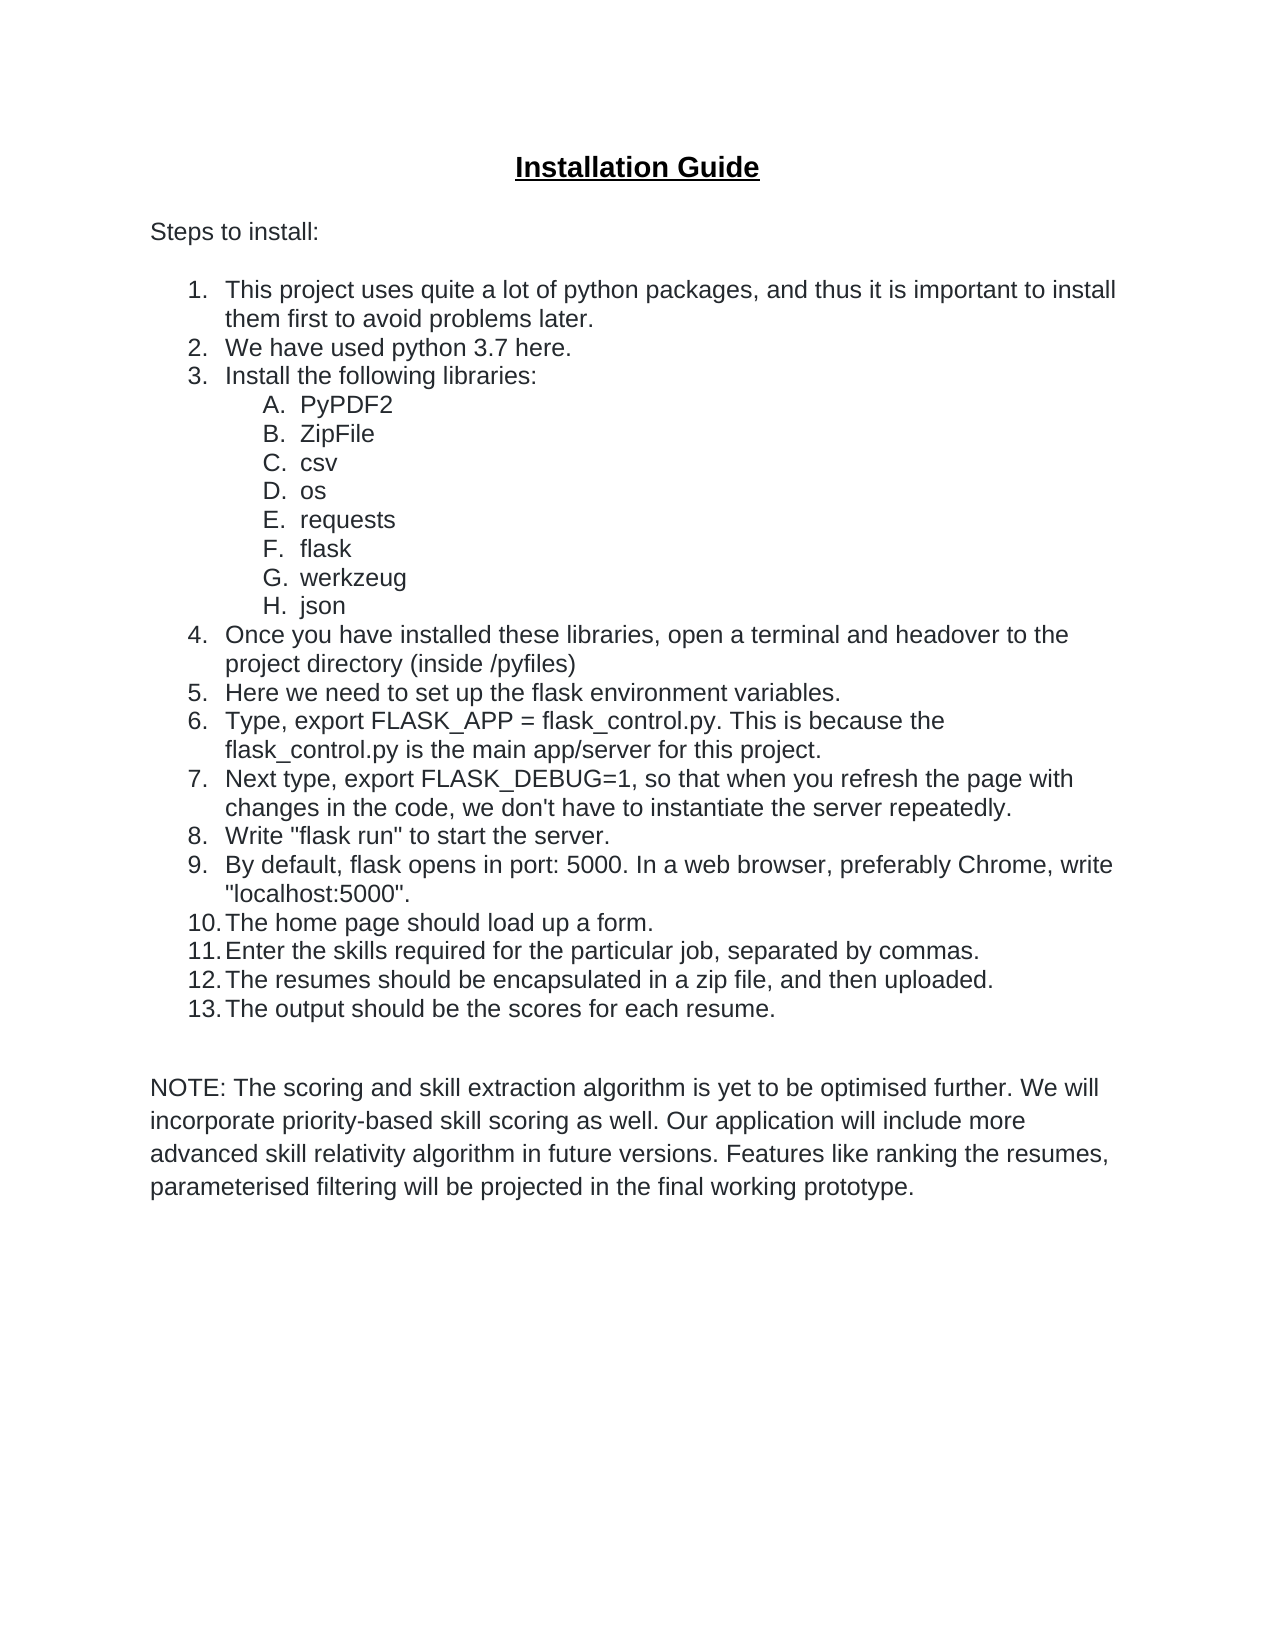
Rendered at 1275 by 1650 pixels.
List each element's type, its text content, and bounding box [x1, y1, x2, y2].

list ZipFile [262, 419, 1125, 448]
list By default, flask opens in port: 5000. In a web browser, preferably Chrome, write "localhost:5000". [187, 850, 1125, 908]
list csv [262, 448, 1125, 476]
list os [262, 476, 1125, 505]
list We have used python 3.7 here. [187, 333, 1125, 361]
list Type, export FLASK_APP = flask_control.py. This is because the flask_control.py is the main app/server for this project. [187, 706, 1125, 764]
list PyPDF2 [262, 390, 1125, 419]
list Install the following libraries: [187, 361, 1125, 390]
list werkzeug [262, 563, 1125, 591]
list The home page should load up a form. [187, 908, 1125, 936]
text Steps to install: [150, 217, 1125, 246]
list The output should be the scores for each resume. [187, 994, 1125, 1023]
list Enter the skills required for the particular job, separated by commas. [187, 936, 1125, 965]
text Installation Guide [150, 150, 1125, 183]
text NOTE: The scoring and skill extraction algorithm is yet to be optimised further. We will incorporate priority-based skill scoring as well. Our application will include more advanced skill relativity algorithm in future versions. Features like ranking the resumes, parameterised filtering will be projected in the final working prototype. [150, 1073, 1125, 1200]
list json [262, 591, 1125, 620]
list Here we need to set up the flask environment variables. [187, 678, 1125, 706]
list Next type, export FLASK_DEBUG=1, so that when you refresh the page with changes in the code, we don't have to instantiate the server repeatedly. [187, 764, 1125, 821]
list This project uses quite a lot of python packages, and thus it is important to install them first to avoid problems later. [187, 275, 1125, 333]
list Write "flask run" to start the server. [187, 821, 1125, 850]
list flask [262, 534, 1125, 563]
list requests [262, 505, 1125, 534]
list Once you have installed these libraries, open a terminal and headover to the project directory (inside /pyfiles) [187, 620, 1125, 678]
list The resumes should be encapsulated in a zip file, and then uploaded. [187, 965, 1125, 994]
